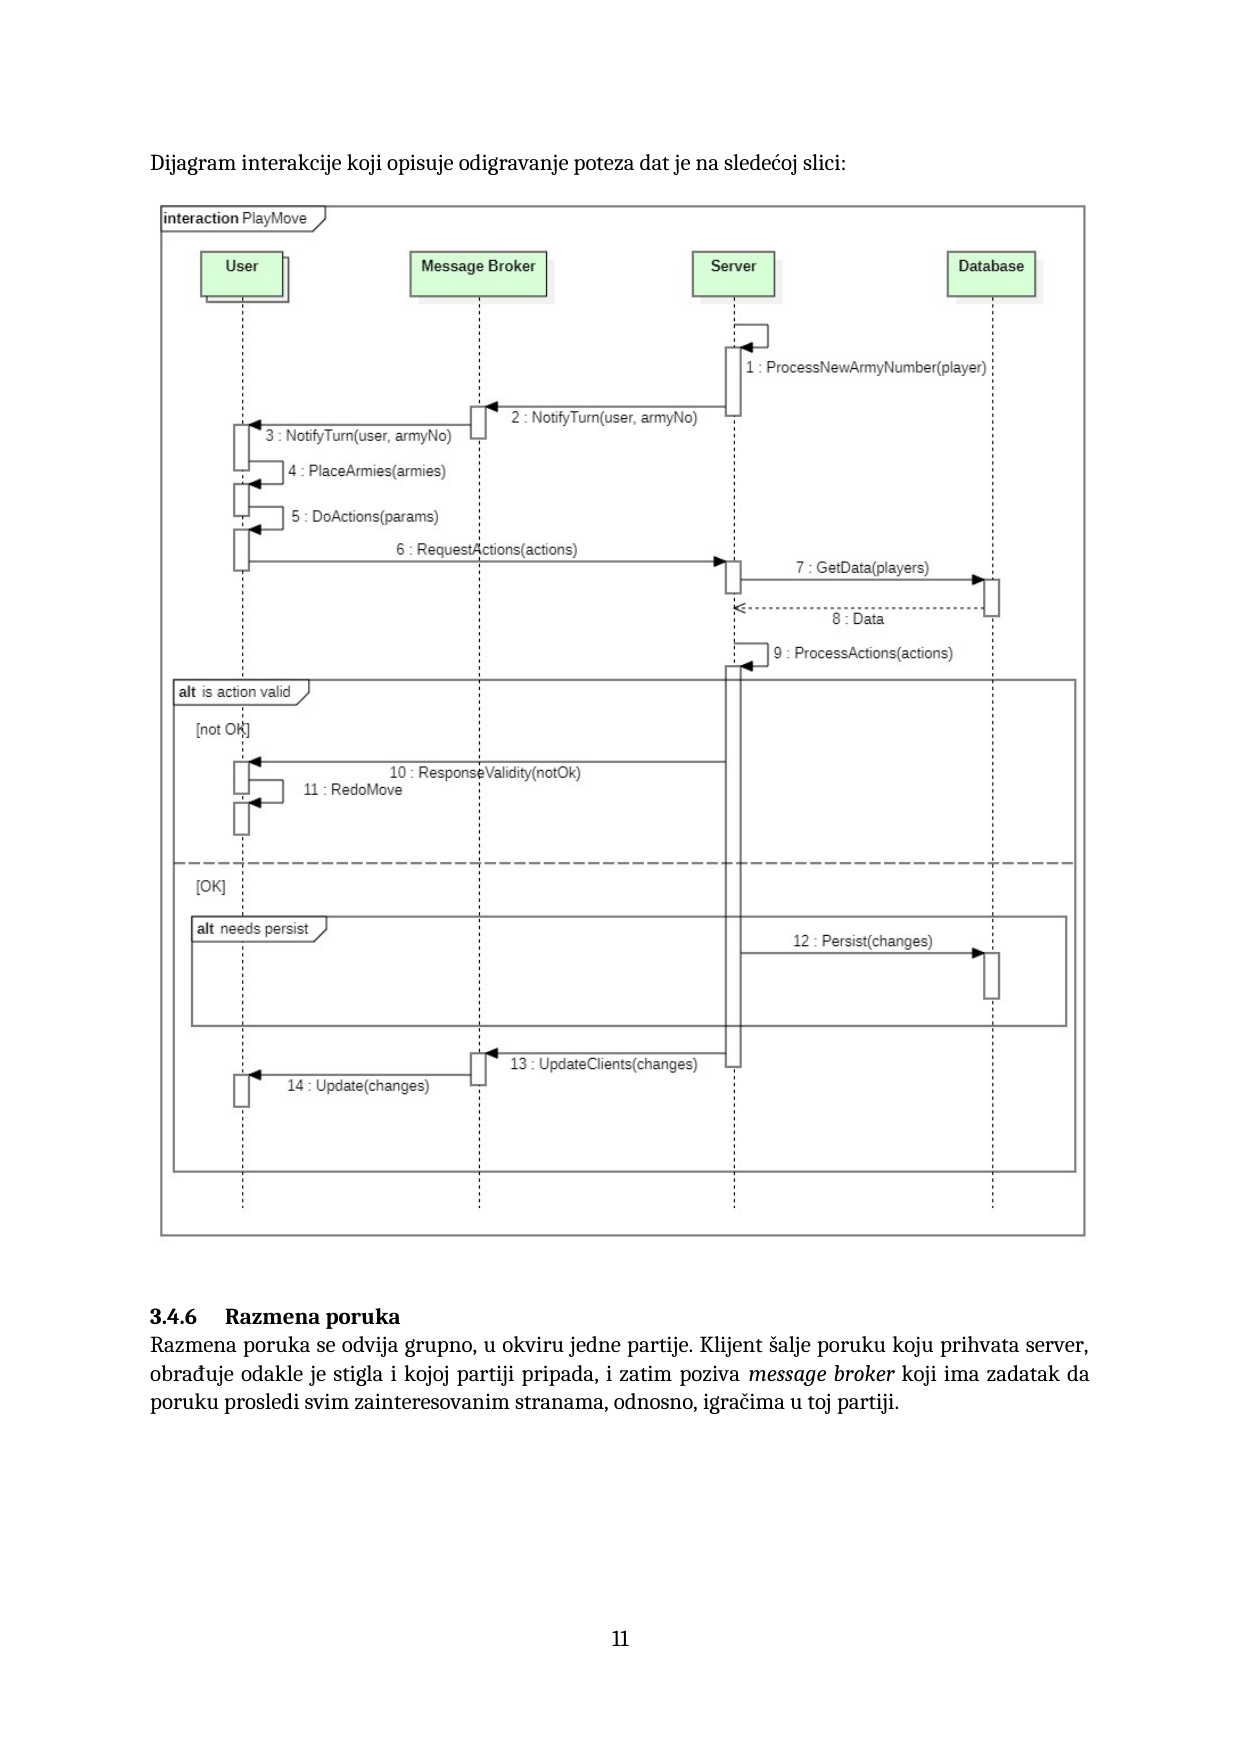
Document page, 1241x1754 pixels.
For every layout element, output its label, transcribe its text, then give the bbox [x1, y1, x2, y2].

text Razmena poruka se odvija grupno, u okviru jedne partije. Klijent šalje poruku koju prihvata server, obrađuje odakle je stigla i kojoj partiji pripada, i zatim poziva message broker koji ima zadatak da poruku prosledi svim zainteresovanim stranama, odnosno, igračima u toj partiji. [150, 1332, 1090, 1415]
subtitle Razmena poruka [150, 1304, 1090, 1330]
text Dijagram interakcije koji opisuje odigravanje poteza dat je na sledećoj slici: [150, 150, 1090, 176]
picture [150, 195, 1130, 1281]
